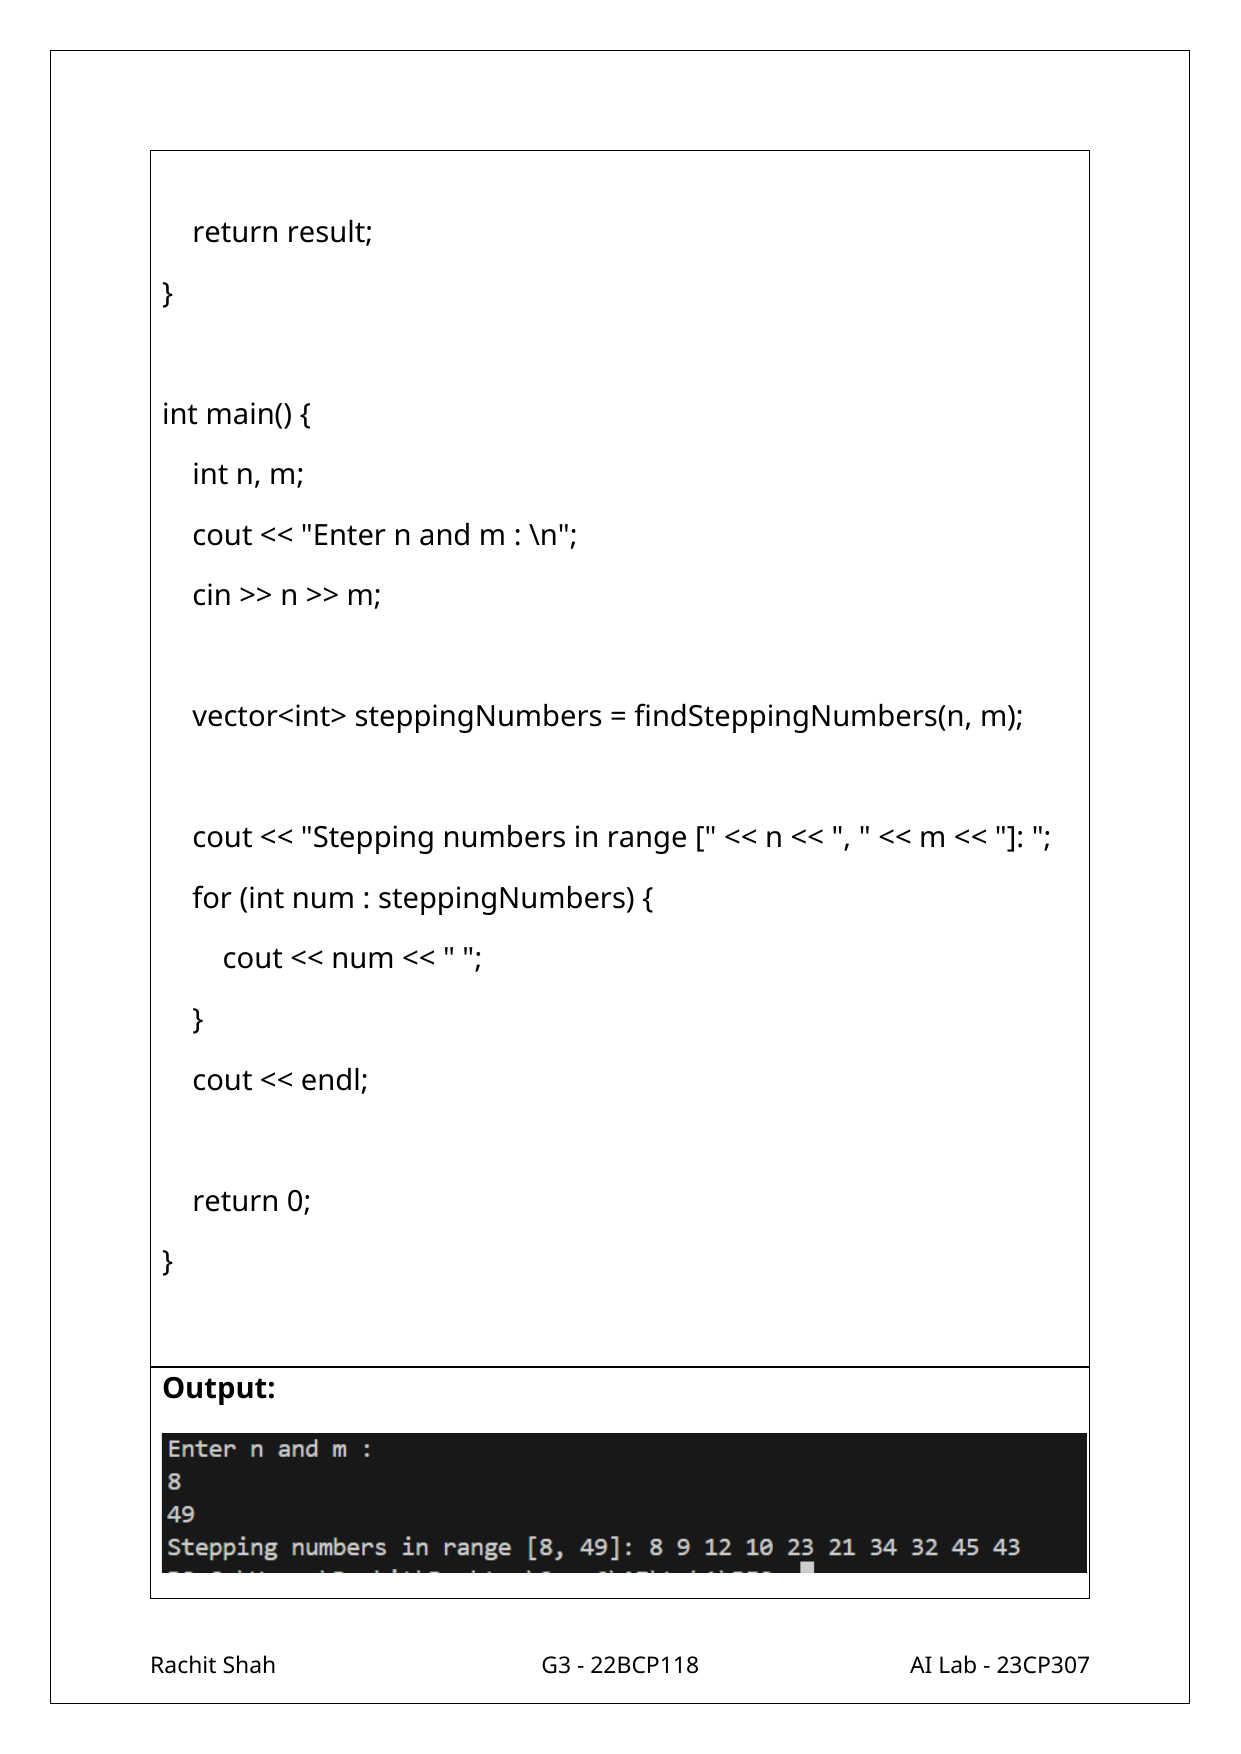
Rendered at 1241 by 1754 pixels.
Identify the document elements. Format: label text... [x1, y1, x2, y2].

table_cell Output: [151, 1368, 1089, 1597]
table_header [151, 151, 1089, 1366]
picture [161, 1433, 1087, 1573]
